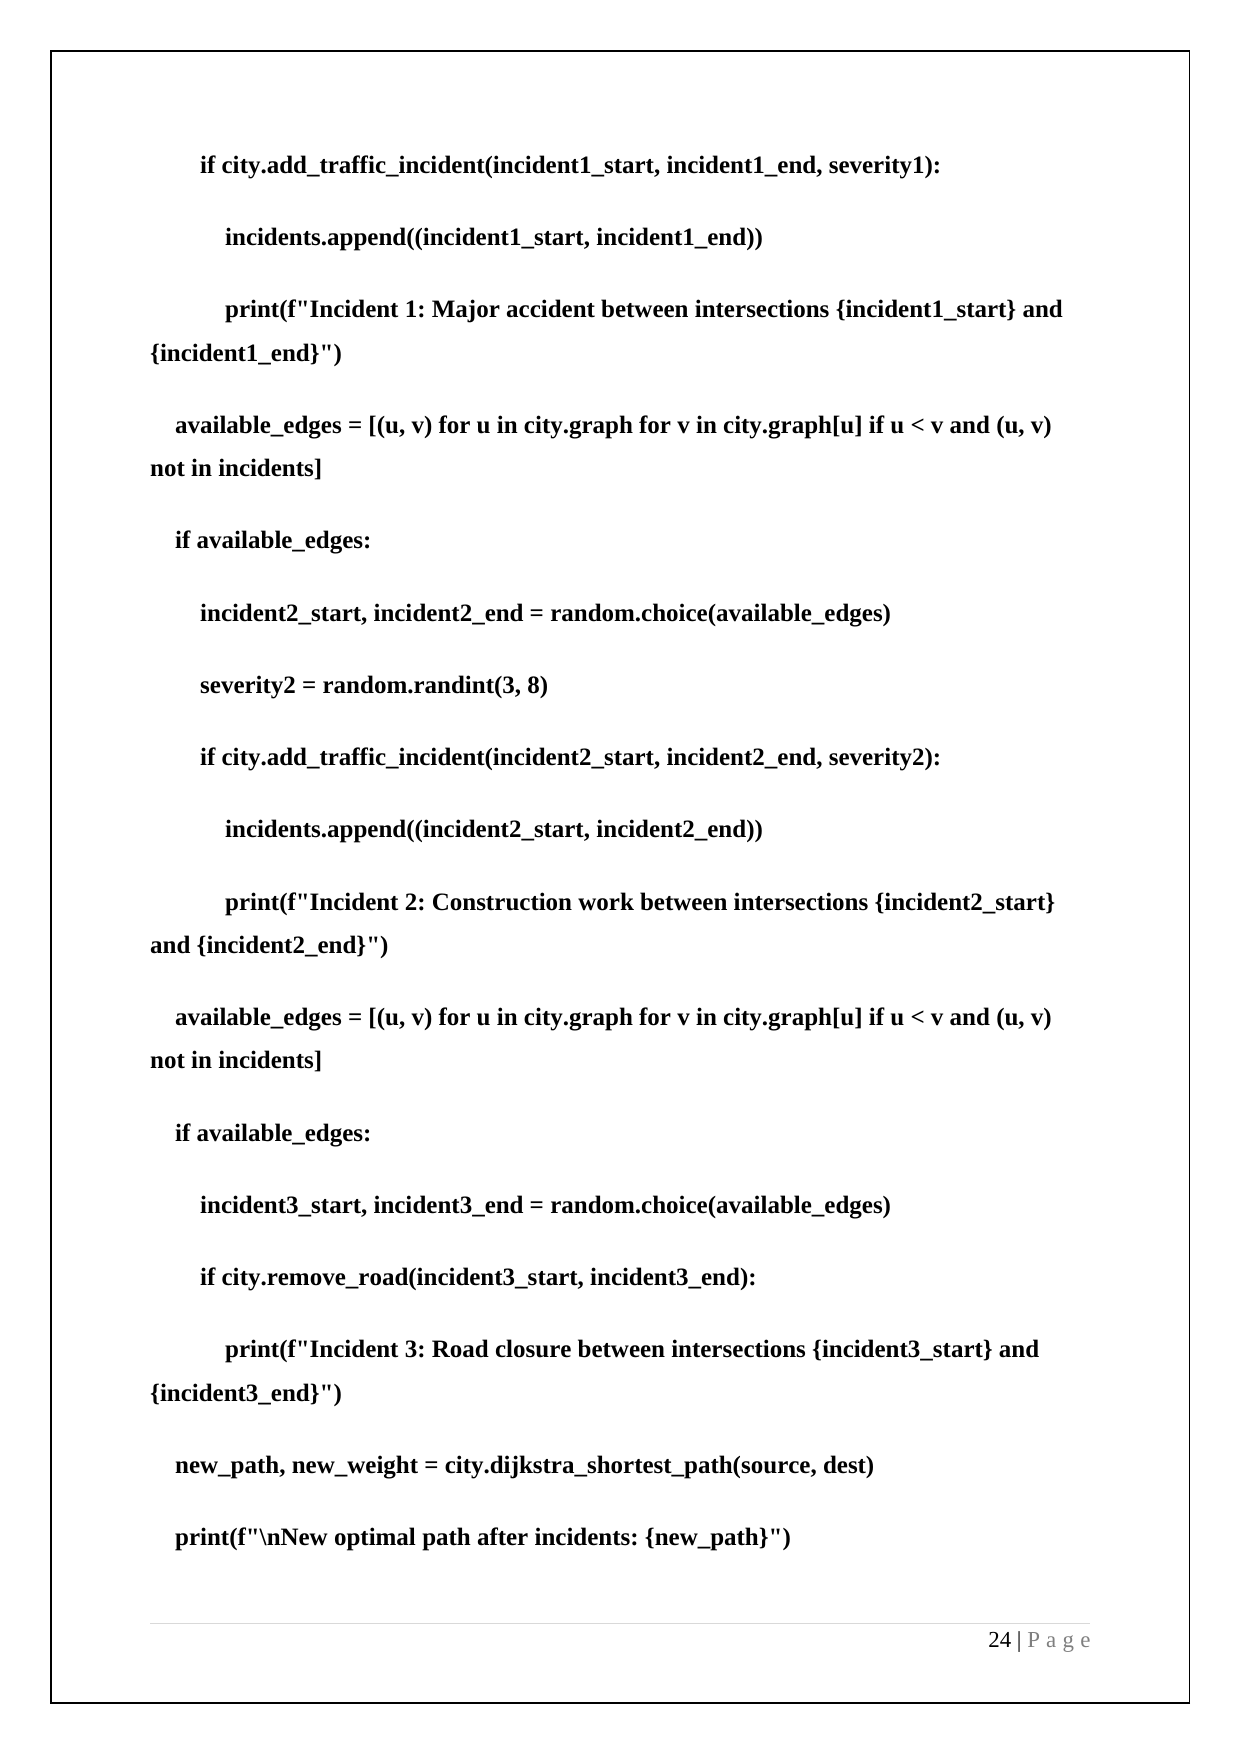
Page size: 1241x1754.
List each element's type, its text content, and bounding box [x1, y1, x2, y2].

text severity2 = random.randint(3, 8) [150, 670, 1090, 699]
text if city.remove_road(incident3_start, incident3_end): [150, 1262, 1090, 1291]
text print(f"\nNew optimal path after incidents: {new_path}") [150, 1522, 1090, 1551]
text print(f"Incident 2: Construction work between intersections {incident2_start} and {incident2_end}") [150, 887, 1090, 959]
text if available_edges: [150, 1118, 1090, 1146]
text incidents.append((incident1_start, incident1_end)) [150, 222, 1090, 251]
text incident2_start, incident2_end = random.choice(available_edges) [150, 598, 1090, 626]
text if city.add_traffic_incident(incident2_start, incident2_end, severity2): [150, 742, 1090, 771]
text incidents.append((incident2_start, incident2_end)) [150, 814, 1090, 843]
text if city.add_traffic_incident(incident1_start, incident1_end, severity1): [150, 150, 1090, 179]
text available_edges = [(u, v) for u in city.graph for v in city.graph[u] if u < v and (u, v) not in incidents] [150, 410, 1090, 482]
text new_path, new_weight = city.dijkstra_shortest_path(source, dest) [150, 1450, 1090, 1479]
text if available_edges: [150, 525, 1090, 554]
text print(f"Incident 3: Road closure between intersections {incident3_start} and {incident3_end}") [150, 1334, 1090, 1406]
text incident3_start, incident3_end = random.choice(available_edges) [150, 1190, 1090, 1219]
text print(f"Incident 1: Major accident between intersections {incident1_start} and {incident1_end}") [150, 294, 1090, 366]
text available_edges = [(u, v) for u in city.graph for v in city.graph[u] if u < v and (u, v) not in incidents] [150, 1002, 1090, 1074]
